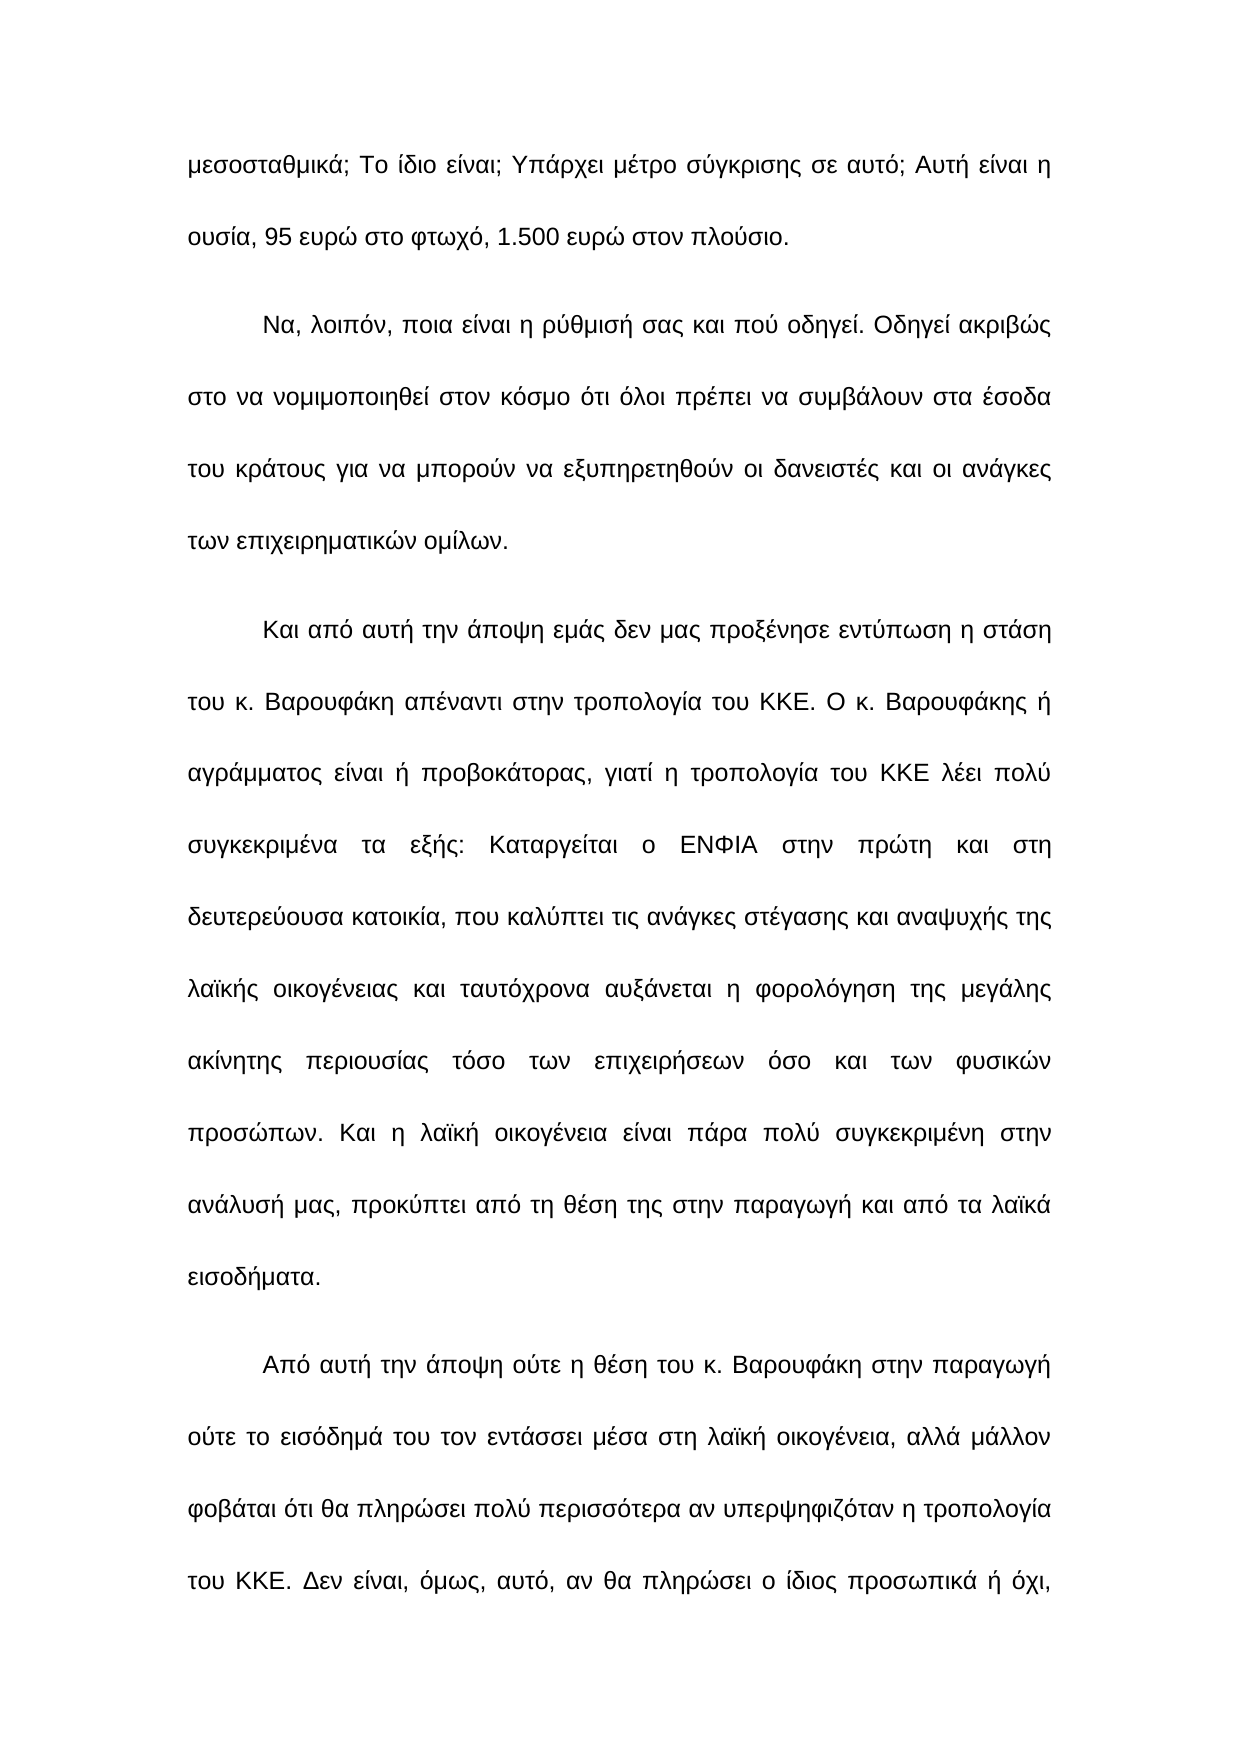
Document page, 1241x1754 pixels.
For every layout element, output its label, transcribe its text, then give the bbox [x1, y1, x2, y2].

text Και από αυτή την άποψη εμάς δεν μας προξένησε εντύπωση η στάση του κ. Βαρουφάκη απέναντι στην τροπολογία του ΚΚΕ. Ο κ. Βαρουφάκης ή αγράμματος είναι ή προβοκάτορας, γιατί η τροπολογία του ΚΚΕ λέει πολύ συγκεκριμένα τα εξής: Καταργείται ο ΕΝΦΙΑ στην πρώτη και στη δευτερεύουσα κατοικία, που καλύπτει τις ανάγκες στέγασης και αναψυχής της λαϊκής οικογένειας και ταυτόχρονα αυξάνεται η φορολόγηση της μεγάλης ακίνητης περιουσίας τόσο των επιχειρήσεων όσο και των φυσικών προσώπων. Και η λαϊκή οικογένεια είναι πάρα πολύ συγκεκριμένη στην ανάλυσή μας, προκύπτει από τη θέση της στην παραγωγή και από τα λαϊκά εισοδήματα. [187, 614, 1053, 1290]
text Να, λοιπόν, ποια είναι η ρύθμισή σας και πού οδηγεί. Οδηγεί ακριβώς στο να νομιμοποιηθεί στον κόσμο ότι όλοι πρέπει να συμβάλουν στα έσοδα του κράτους για να μπορούν να εξυπηρετηθούν οι δανειστές και οι ανάγκες των επιχειρηματικών ομίλων. [187, 310, 1053, 555]
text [187, 1350, 1053, 1594]
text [187, 150, 1053, 251]
